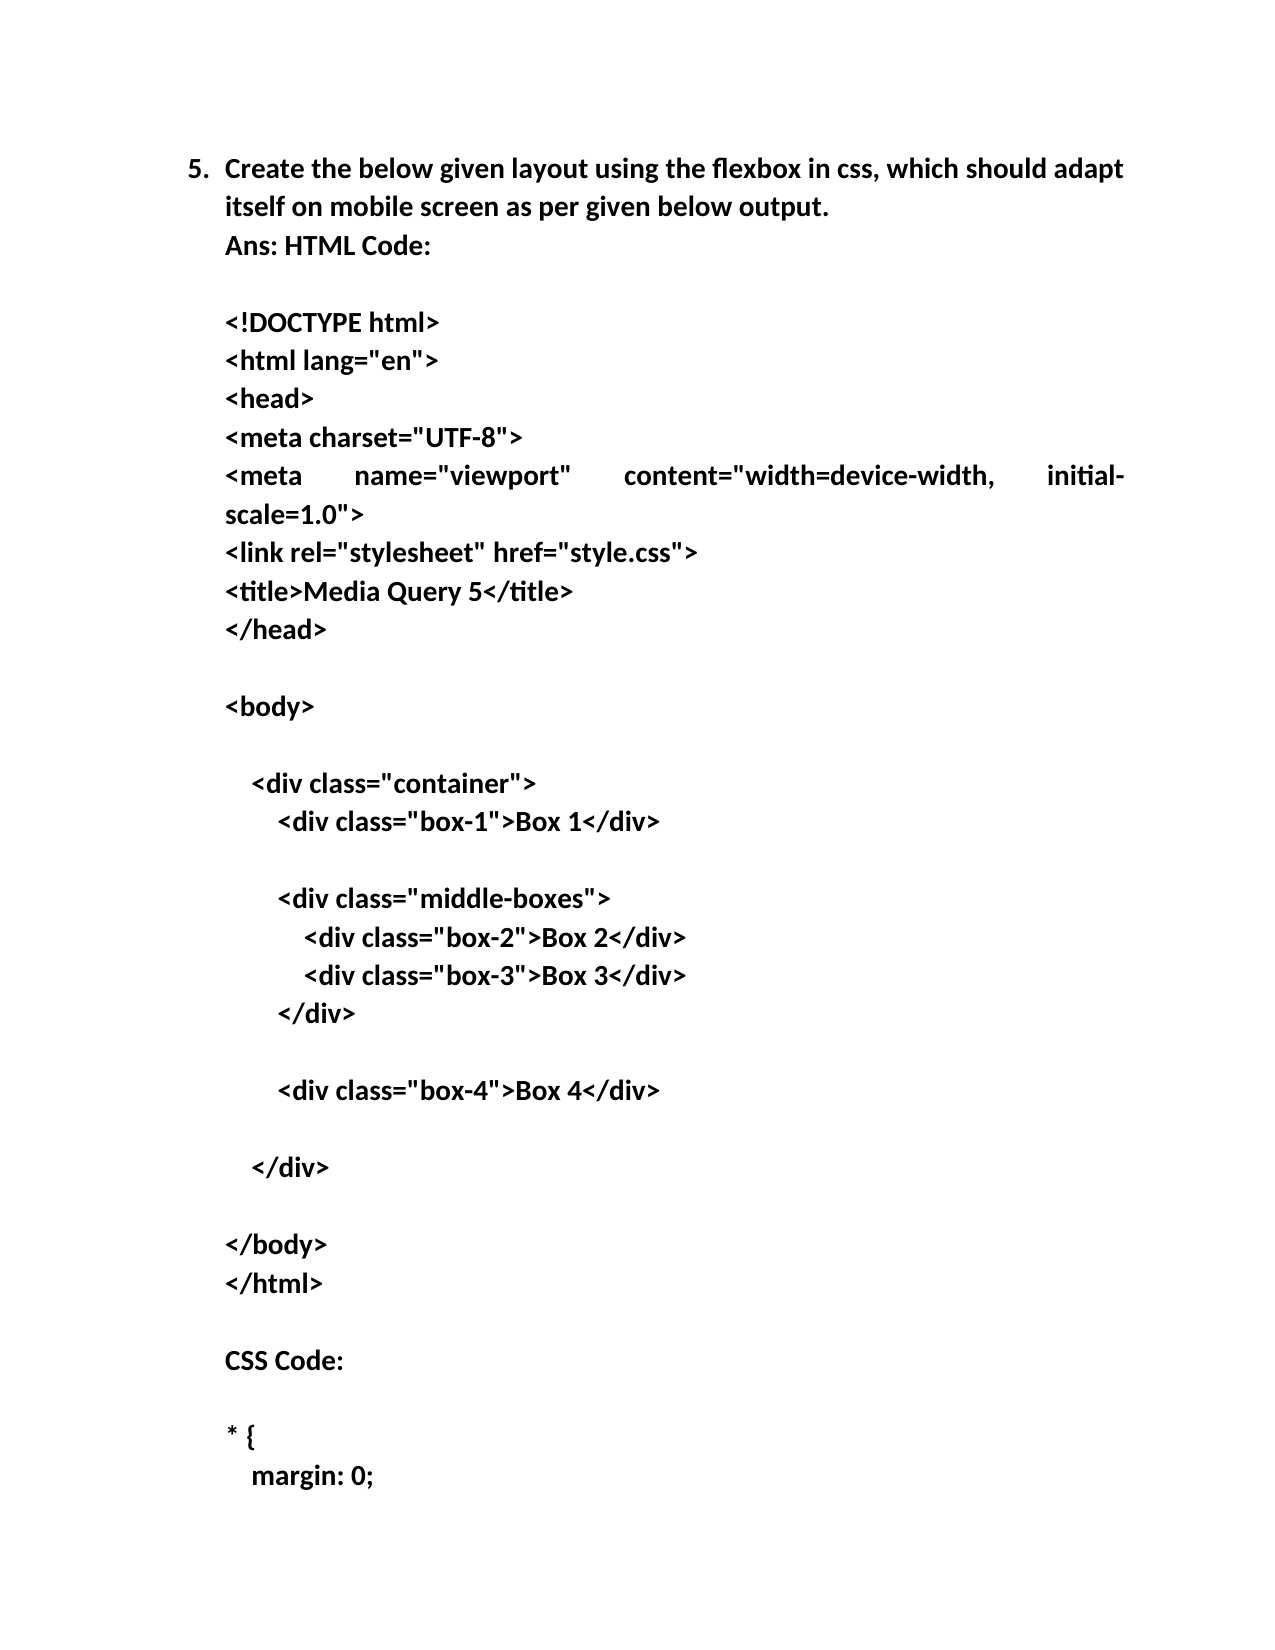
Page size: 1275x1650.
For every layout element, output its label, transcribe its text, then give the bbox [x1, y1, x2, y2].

list <div class="container"> [225, 765, 1125, 801]
list <!DOCTYPE html> [225, 304, 1125, 339]
list * { [225, 1418, 1125, 1454]
list <div class="middle-boxes"> [225, 880, 1125, 916]
list <title>Media Query 5</title> [225, 573, 1125, 608]
list margin: 0; [225, 1457, 1125, 1492]
list </body> [225, 1226, 1125, 1262]
list <div class="box-2">Box 2</div> [225, 919, 1125, 954]
list CSS Code: [225, 1342, 1125, 1377]
list <link rel="stylesheet" href="style.css"> [225, 534, 1125, 570]
list <html lang="en"> [225, 342, 1125, 378]
list <meta name="viewport" content="width=device-width, initial-scale=1.0"> [225, 457, 1125, 532]
list <body> [225, 688, 1125, 724]
list <meta charset="UTF-8"> [225, 419, 1125, 455]
list </html> [225, 1265, 1125, 1300]
list </div> [225, 996, 1125, 1031]
list Create the below given layout using the flexbox in css, which should adapt itself on mobile screen as per given below output. [187, 150, 1125, 224]
list </head> [225, 611, 1125, 647]
list <div class="box-3">Box 3</div> [225, 957, 1125, 993]
list Ans: HTML Code: [225, 227, 1125, 262]
list <div class="box-4">Box 4</div> [225, 1072, 1125, 1108]
list <head> [225, 381, 1125, 416]
list <div class="box-1">Box 1</div> [225, 803, 1125, 839]
list </div> [225, 1149, 1125, 1185]
